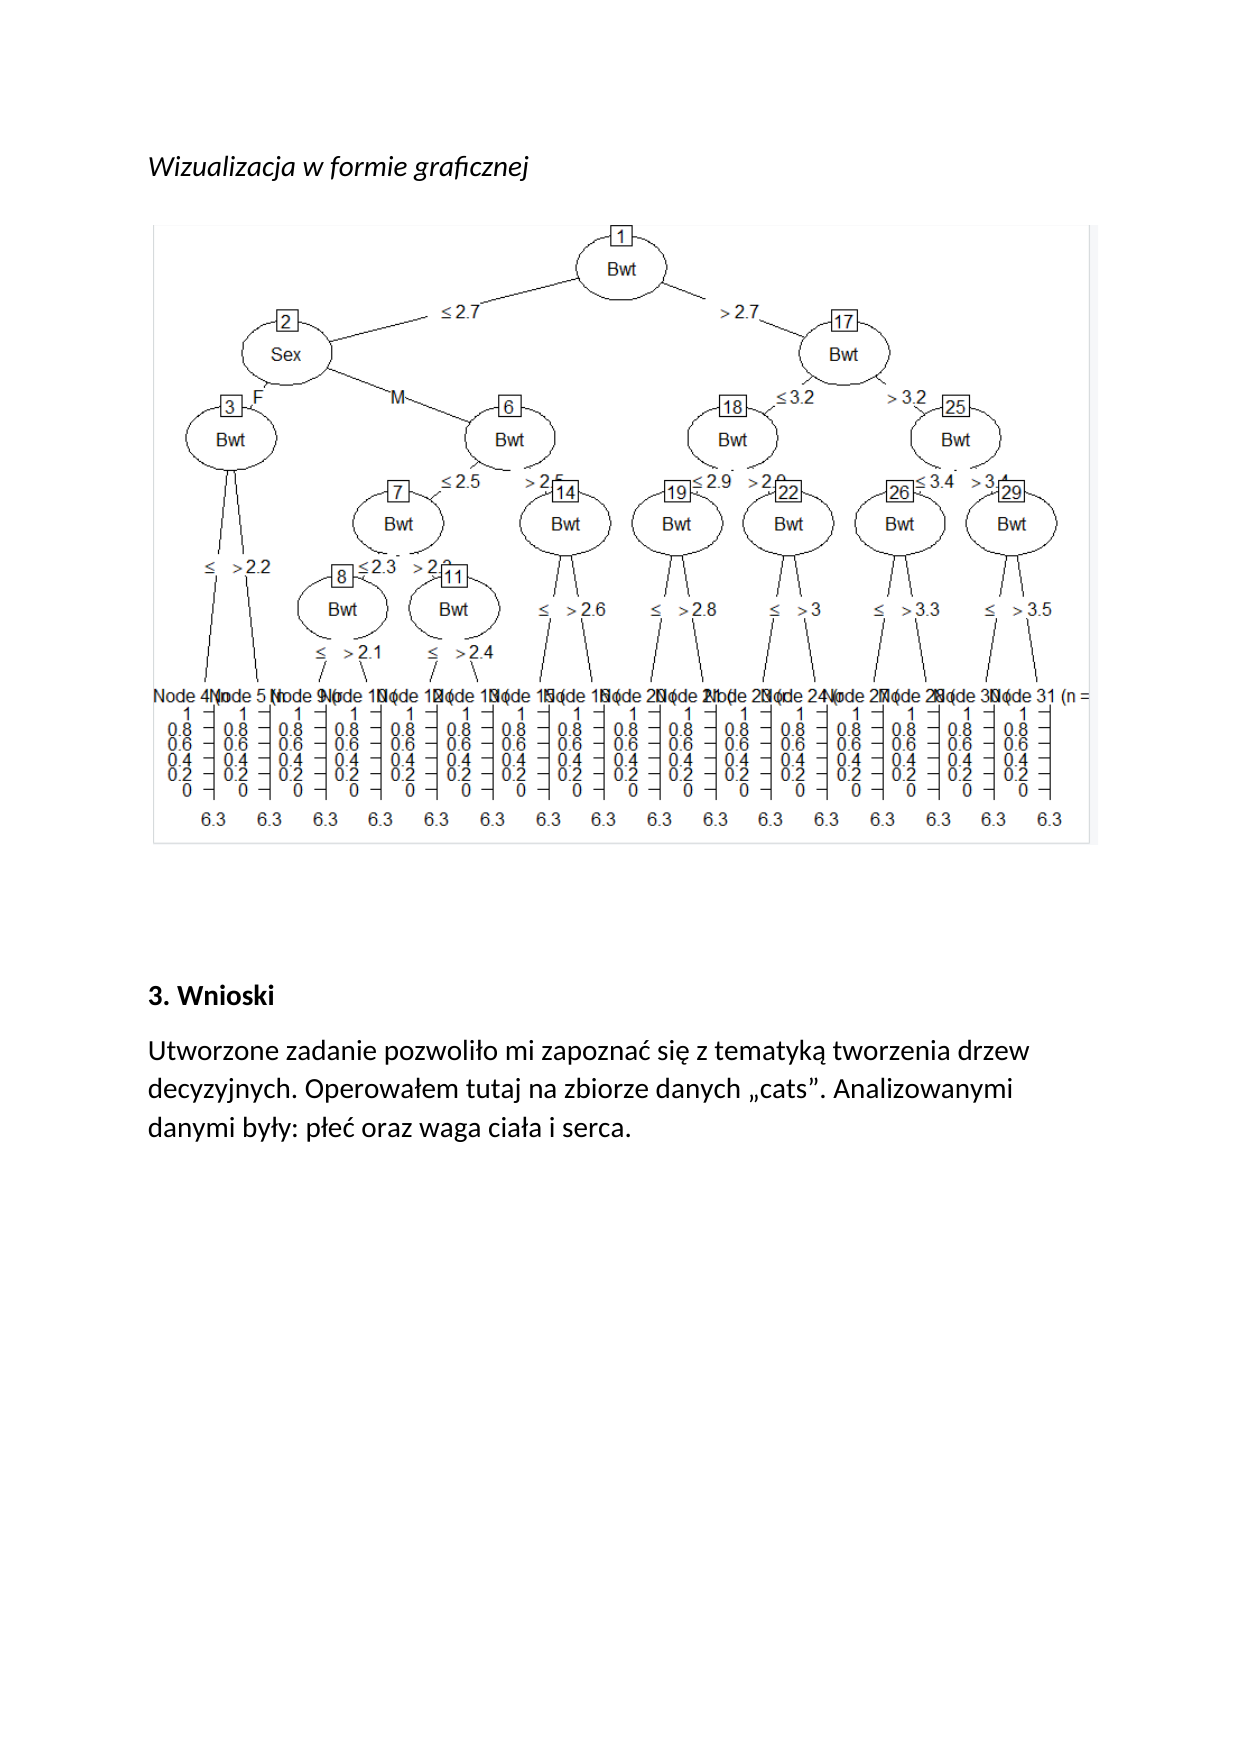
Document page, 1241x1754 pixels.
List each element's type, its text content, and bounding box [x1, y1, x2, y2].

text Wizualizacja w formie graficznej [148, 148, 1093, 183]
picture [153, 225, 1099, 845]
text Utworzone zadanie pozwoliło mi zapoznać się z tematyką tworzenia drzew decyzyjnych. Operowałem tutaj na zbiorze danych „cats”. Analizowanymi danymi były: płeć oraz waga ciała i serca. [148, 1032, 1093, 1144]
text 3. Wnioski [148, 977, 1093, 1012]
